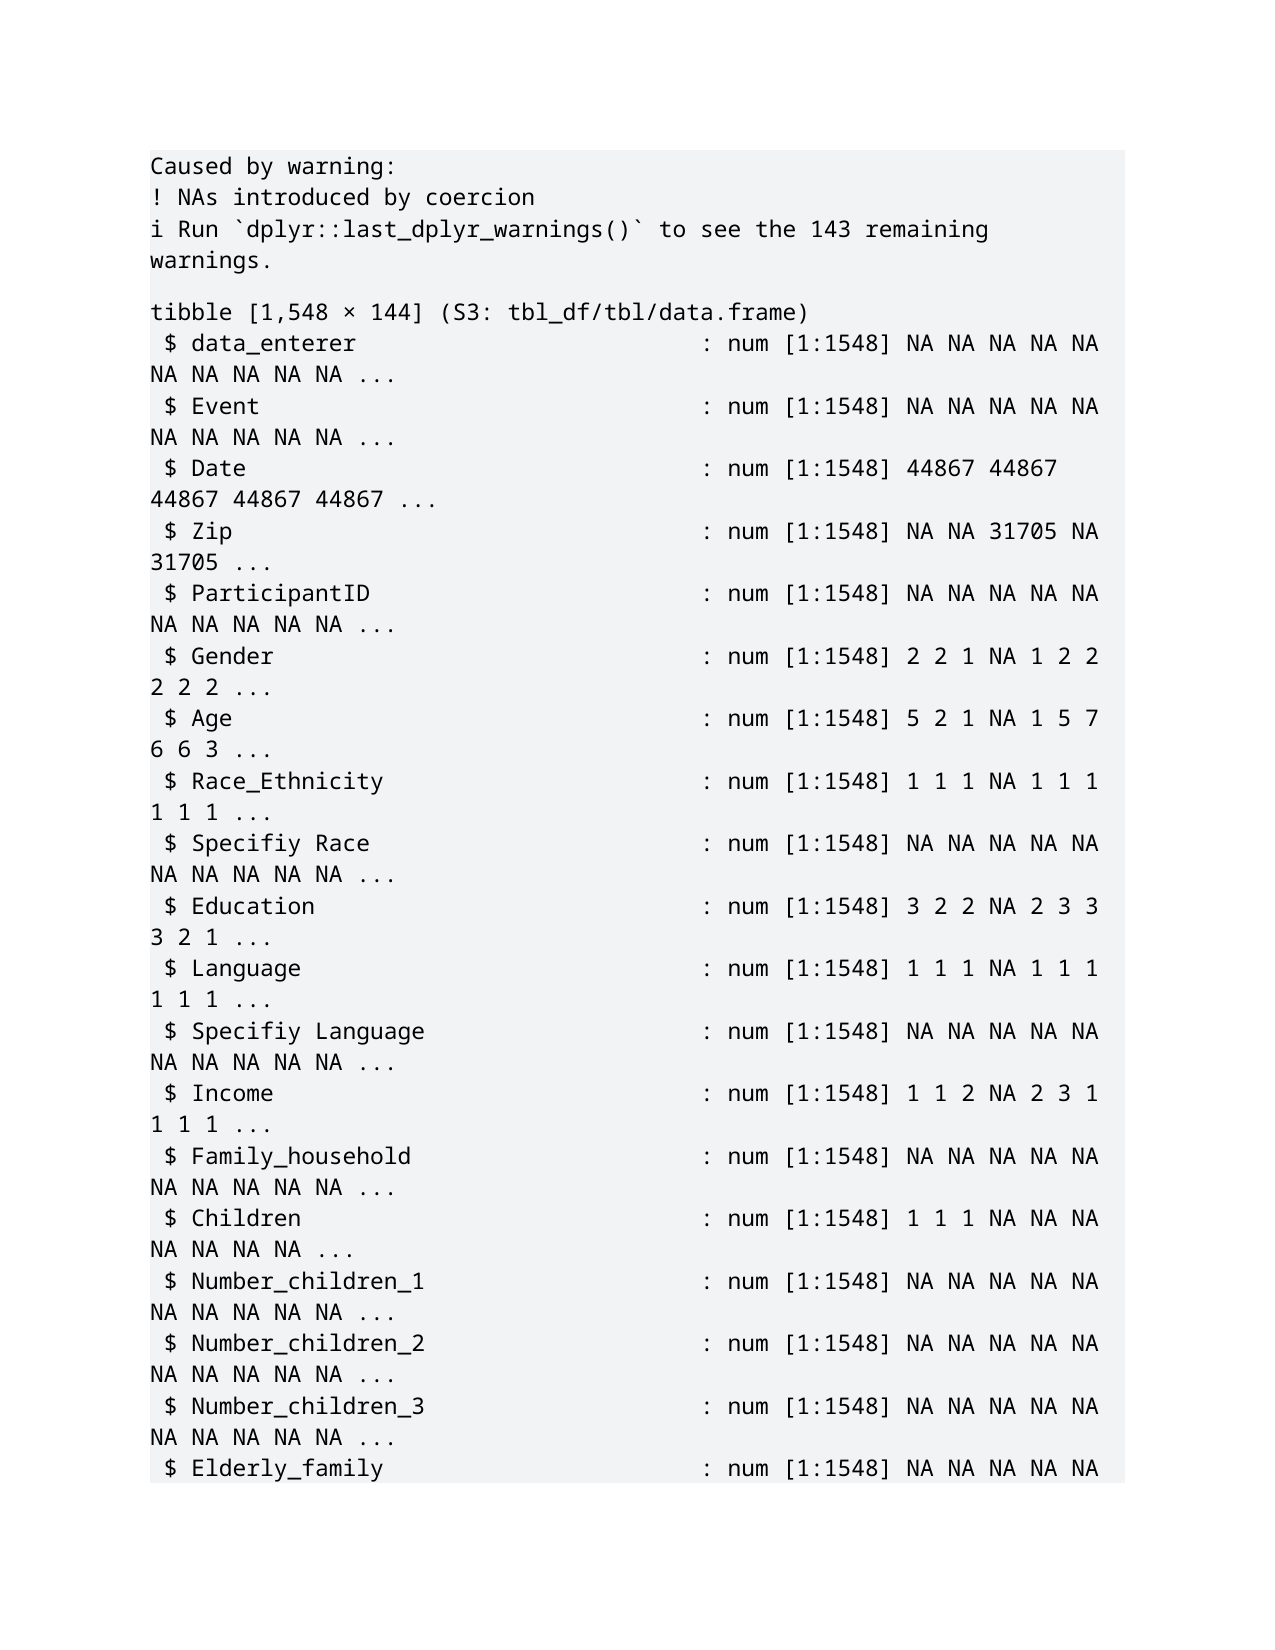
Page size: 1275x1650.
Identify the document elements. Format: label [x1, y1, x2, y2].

text [150, 150, 1125, 275]
text [150, 296, 1125, 1483]
